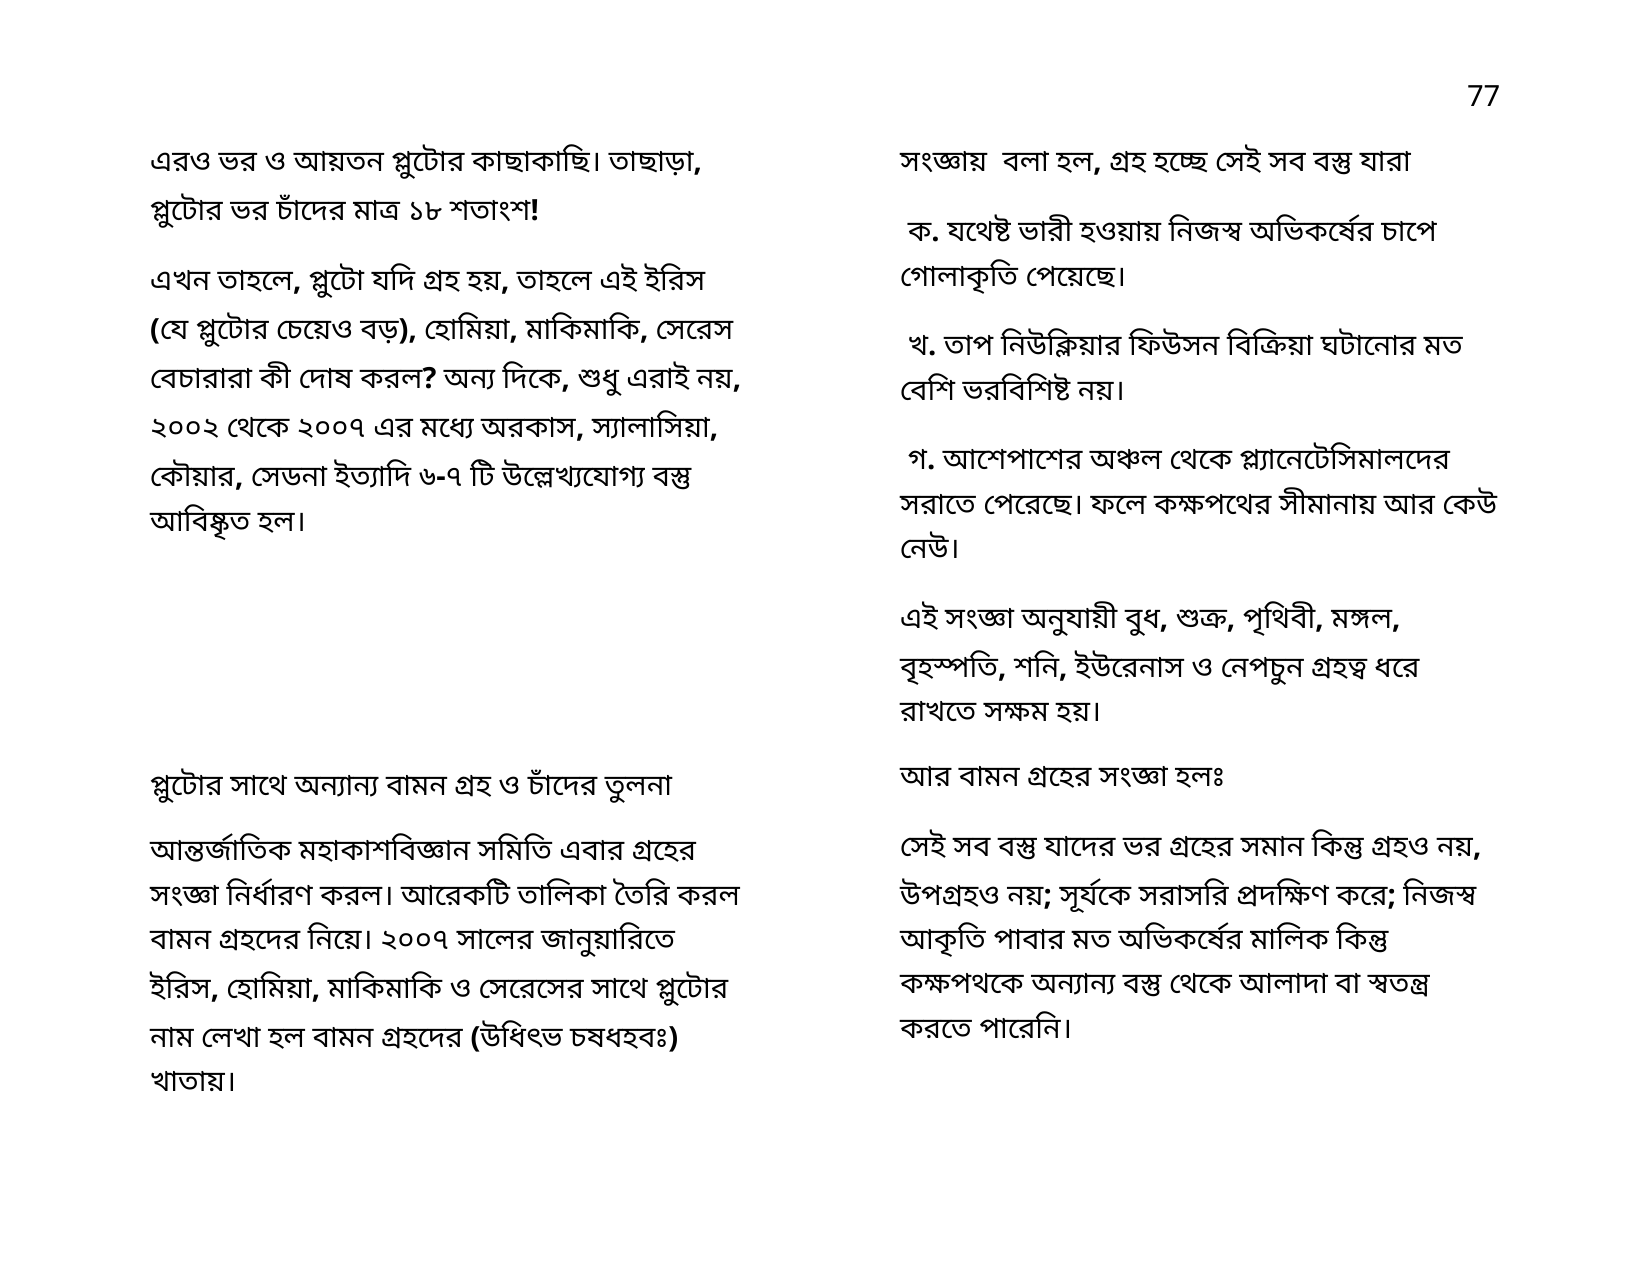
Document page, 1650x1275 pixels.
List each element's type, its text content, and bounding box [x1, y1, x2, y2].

text প্লুটোর সাথে অন্যান্য বামন গ্রহ ও চাঁদের তুলনা [150, 769, 750, 807]
text খ. তাপ নিউক্লিয়ার ফিউসন বিক্রিয়া ঘটানোর মত বেশি ভরবিশিষ্ট নয়। [900, 325, 1500, 412]
text আর বামন গ্রহের সংজ্ঞা হলঃ [900, 760, 1500, 798]
text গ. আশেপাশের অঞ্চল থেকে প্ল্যানেটেসিমালদের সরাতে পেরেছে। ফলে কক্ষপথের সীমানায় আর কেউ নেউ। [900, 439, 1500, 570]
text ক. যথেষ্ট ভারী হওয়ায় নিজস্ব অভিকর্ষের চাপে গোলাকৃতি পেয়েছে। [900, 211, 1500, 298]
text সেই সব বস্তু যাদের ভর গ্রহের সমান কিন্তু গ্রহও নয়, উপগ্রহও নয়; সূর্যকে সরাসরি প্রদক্ষিণ করে; নিজস্ব আকৃতি পাবার মত অভিকর্ষের মালিক কিন্তু কক্ষপথকে অন্যান্য বস্তু থেকে আলাদা বা স্বতন্ত্র করতে পারেনি। [900, 825, 1500, 1050]
text সংজ্ঞায় বলা হল, গ্রহ হচ্ছে সেই সব বস্তু যারা [900, 141, 1500, 183]
text আন্তর্জাতিক মহাকাশবিজ্ঞান সমিতি এবার গ্রহের সংজ্ঞা নির্ধারণ করল। আরেকটি তালিকা তৈরি করল বামন গ্রহদের নিয়ে। ২০০৭ সালের জানুয়ারিতে ইরিস, হোমিয়া, মাকিমাকি ও সেরেসের সাথে প্লুটোর নাম লেখা হল বামন গ্রহদের (উধিৎভ চষধহবঃ) খাতায়। [150, 834, 750, 1104]
text এই সংজ্ঞা অনুযায়ী বুধ, শুক্র, পৃথিবী, মঙ্গল, বৃহস্পতি, শনি, ইউরেনাস ও নেপচুন গ্রহত্ব ধরে রাখতে সক্ষম হয়। [900, 597, 1500, 733]
